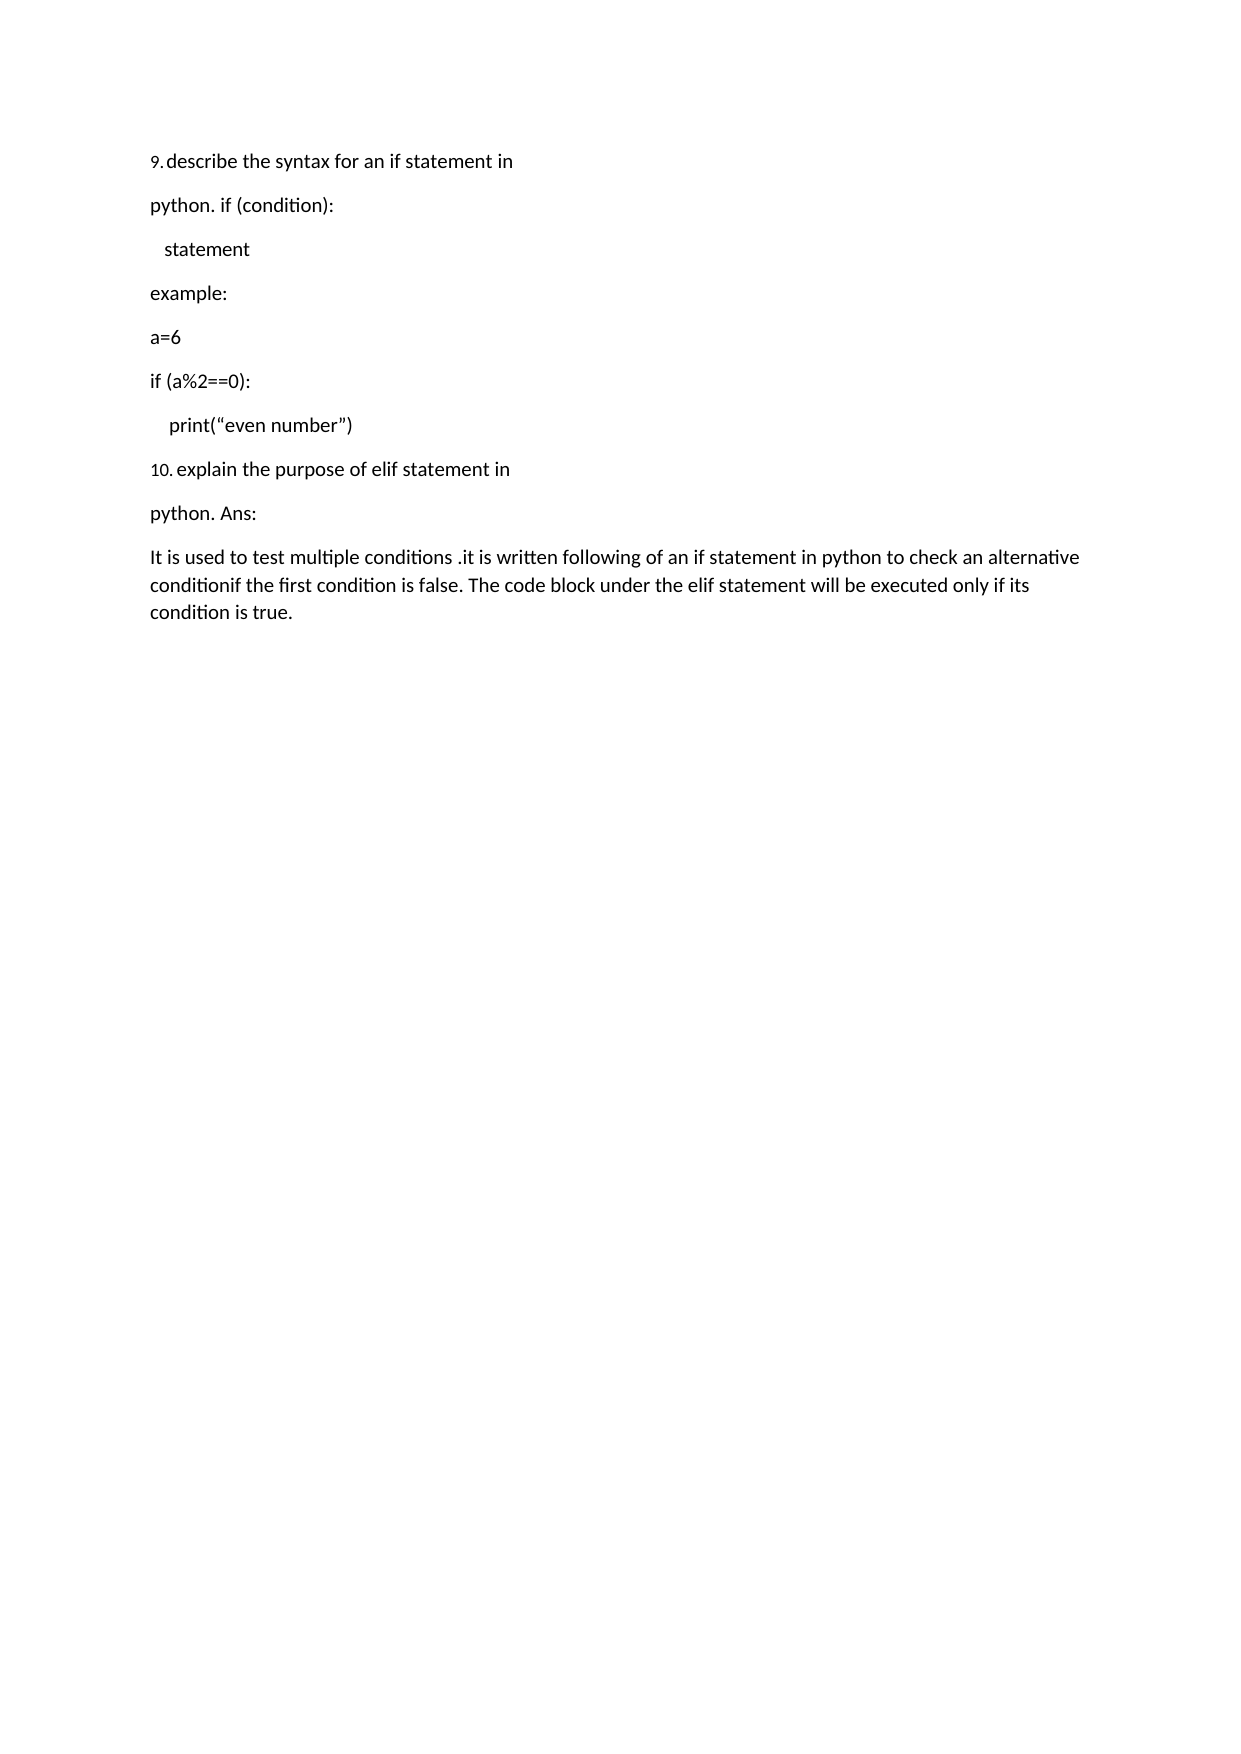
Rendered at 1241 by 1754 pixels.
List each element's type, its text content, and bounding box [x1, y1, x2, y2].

text a=6 [150, 324, 1105, 350]
text It is used to test multiple conditions .it is written following of an if statement in python to check an alternative conditionif the first condition is false. The code block under the elif statement will be executed only if its condition is true. [150, 544, 1105, 625]
text if (a%2==0): [150, 368, 1105, 394]
text statement example: [150, 236, 251, 306]
text print(“even number”) [169, 413, 1105, 438]
list describe the syntax for an if statement in python. if (condition): [150, 148, 581, 217]
list explain the purpose of elif statement in python. Ans: [150, 457, 579, 526]
